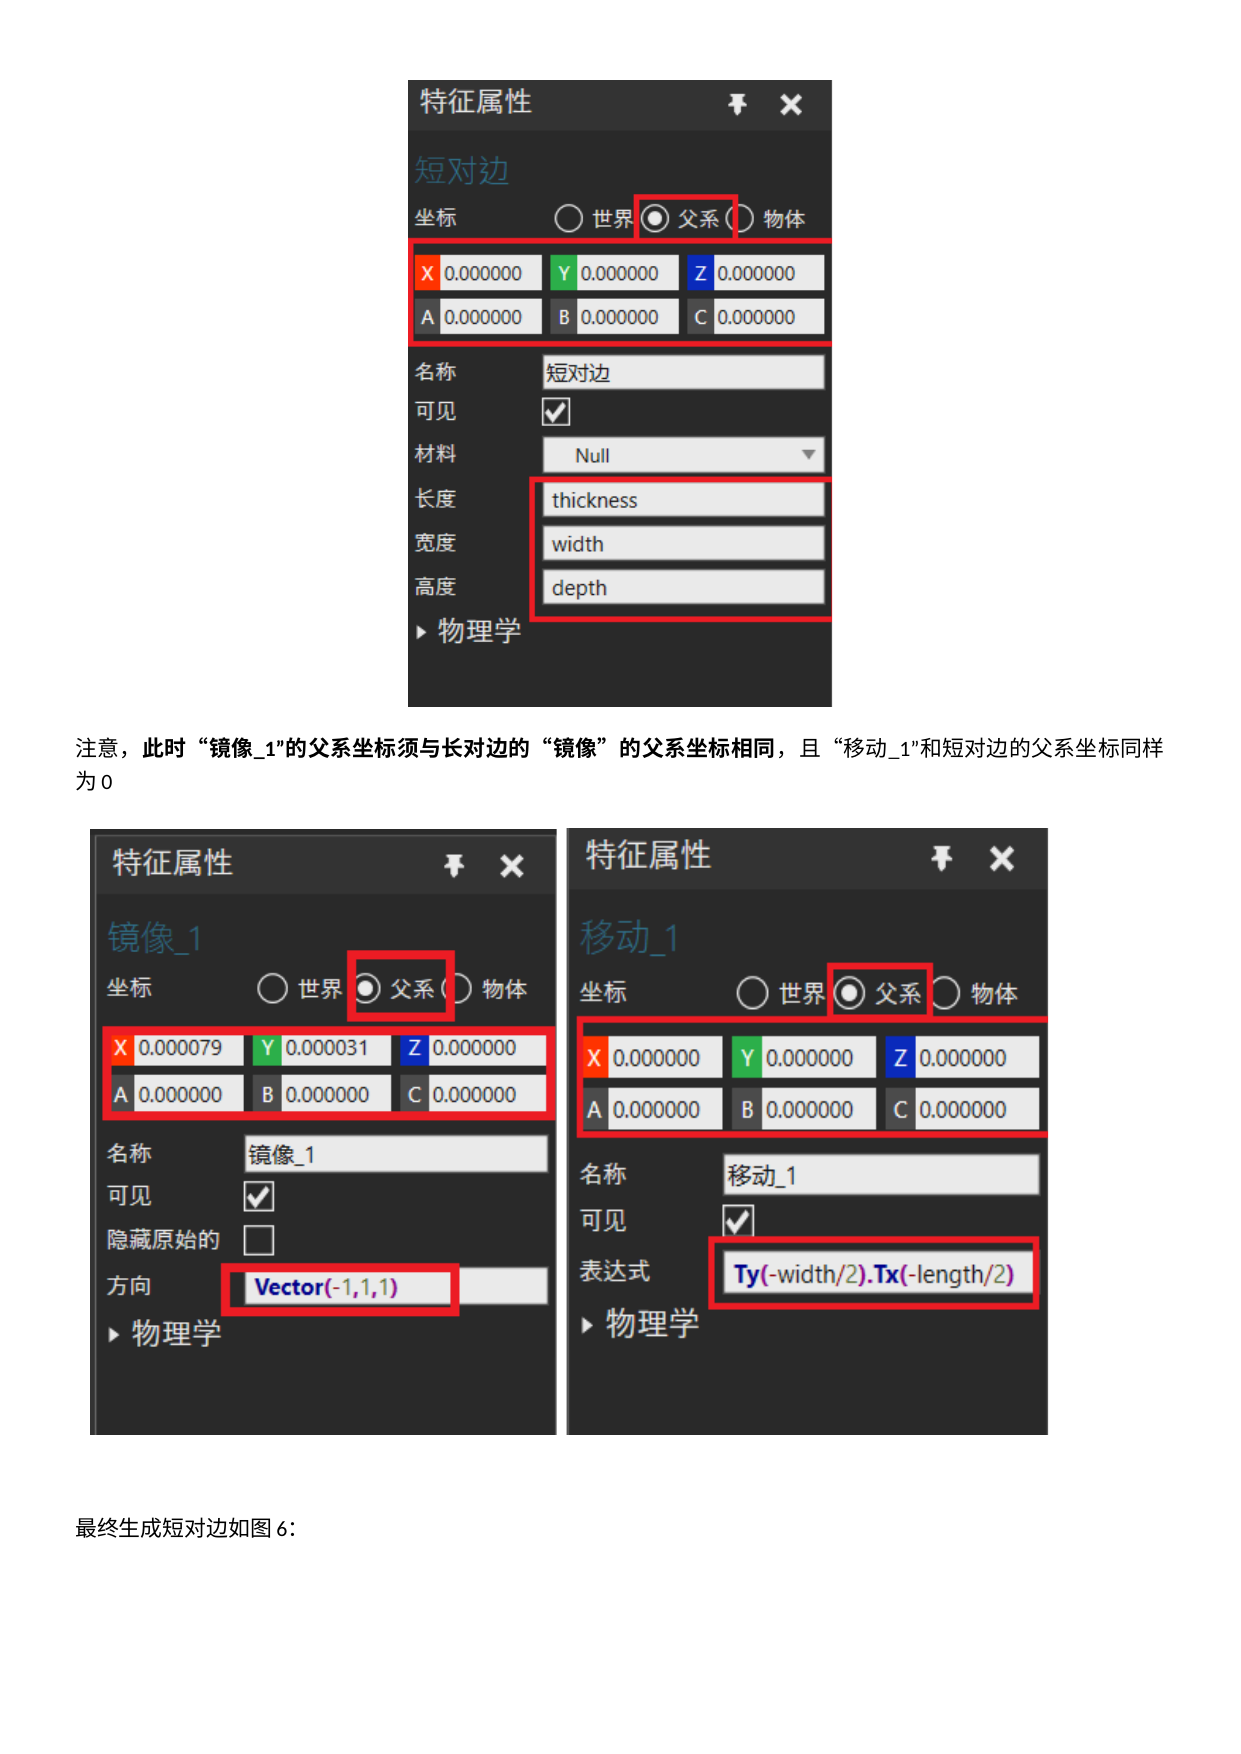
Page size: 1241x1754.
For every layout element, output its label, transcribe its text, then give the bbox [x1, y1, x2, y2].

list 注意，此时“镜像_1”的父系坐标须与长对边的“镜像”的父系坐标相同，且“移动_1”和短对边的父系坐标同样为0 [75, 731, 1165, 796]
picture [408, 80, 833, 707]
picture [566, 828, 1049, 1435]
list 最终生成短对边如图6： [75, 1511, 1165, 1543]
picture [90, 829, 557, 1435]
